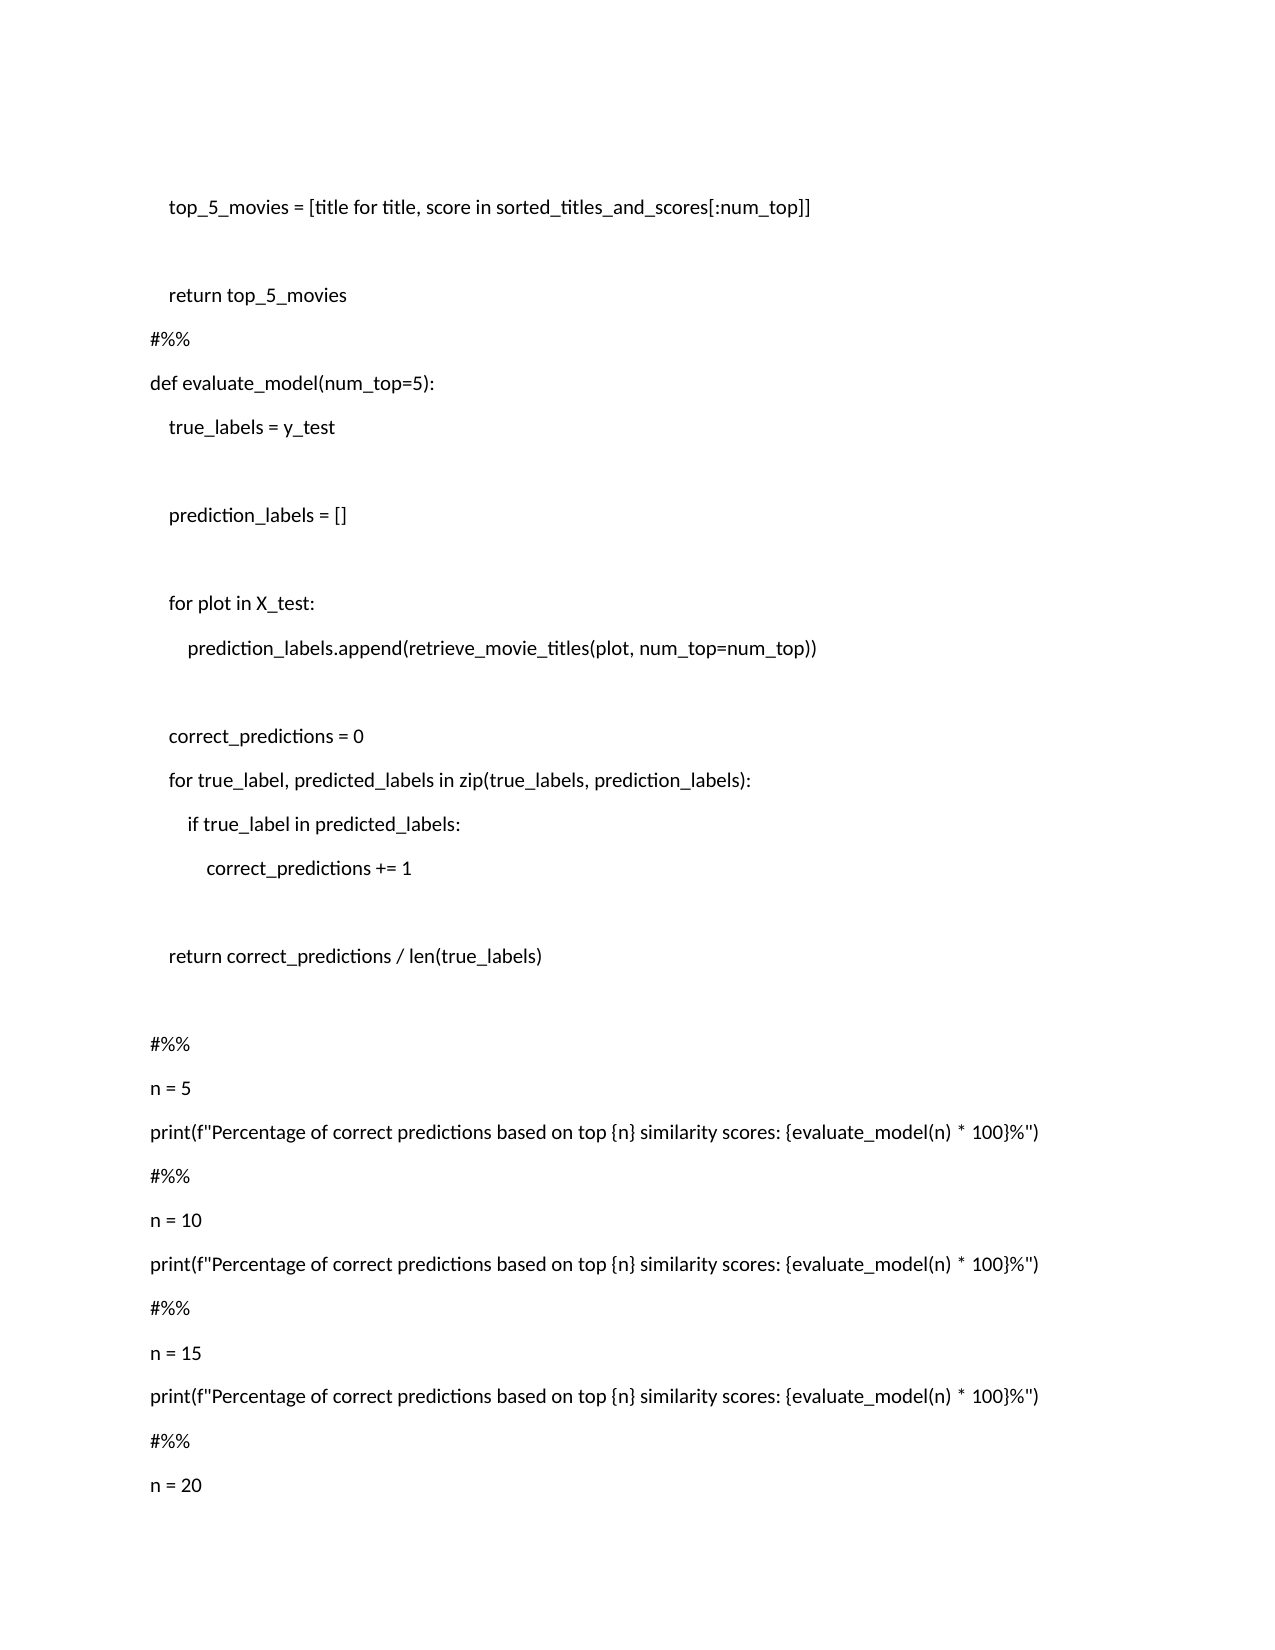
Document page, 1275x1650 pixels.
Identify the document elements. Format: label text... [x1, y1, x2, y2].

text correct_predictions = 0 [150, 723, 1125, 748]
text prediction_labels = [] [150, 502, 1125, 528]
text def evaluate_model(num_top=5): [150, 370, 1125, 396]
text true_labels = y_test [150, 414, 1125, 440]
text n = 10 [150, 1207, 1125, 1233]
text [150, 1384, 1125, 1409]
text if true_label in predicted_labels: [150, 811, 1125, 836]
text for plot in X_test: [150, 591, 1125, 616]
text #%% [150, 326, 1125, 352]
text prediction_labels.append(retrieve_movie_titles(plot, num_top=num_top)) [150, 635, 1125, 660]
text top_5_movies = [title for title, score in sorted_titles_and_scores[:num_top]] [150, 194, 1125, 219]
text n = 5 [150, 1075, 1125, 1101]
text n = 15 [150, 1340, 1125, 1365]
text for true_label, predicted_labels in zip(true_labels, prediction_labels): [150, 767, 1125, 792]
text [150, 1252, 1125, 1277]
text #%% [150, 1163, 1125, 1189]
text #%% [150, 1296, 1125, 1321]
text n = 20 [150, 1472, 1125, 1497]
text #%% [150, 1031, 1125, 1057]
text return top_5_movies [150, 282, 1125, 308]
text correct_predictions += 1 [150, 855, 1125, 880]
text #%% [150, 1428, 1125, 1453]
text return correct_predictions / len(true_labels) [150, 943, 1125, 968]
text print(f"Percentage of correct predictions based on top {n} similarity scores: {evaluate_model(n) * 100}%") [150, 1119, 1125, 1145]
